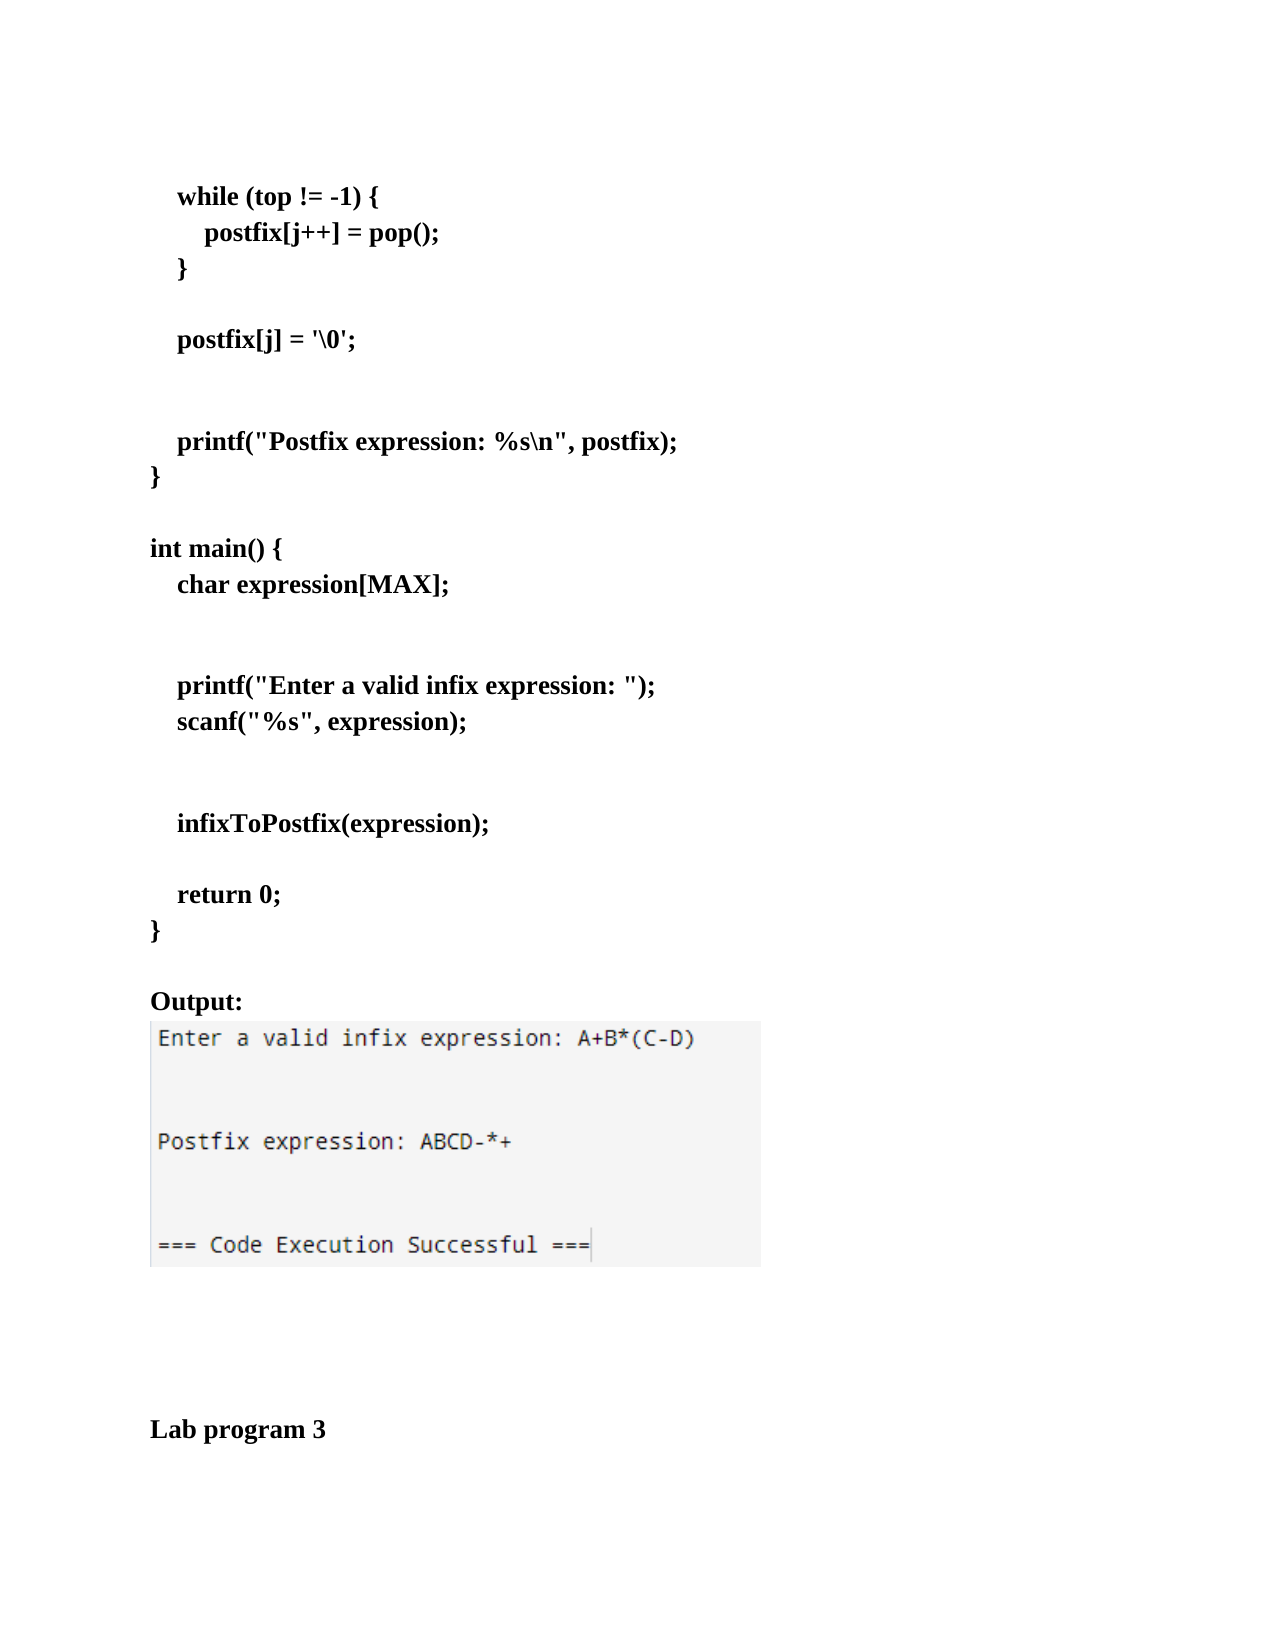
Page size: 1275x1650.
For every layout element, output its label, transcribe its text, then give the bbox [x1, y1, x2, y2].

text infixToPostfix(expression); [150, 807, 1125, 838]
text char expression[MAX]; [150, 568, 1125, 599]
text scanf("%s", expression); [150, 705, 1125, 736]
text postfix[j++] = pop(); [150, 216, 1125, 247]
text } [150, 461, 1125, 492]
text } [150, 252, 1125, 283]
text Output: [150, 985, 1125, 1017]
text while (top != -1) { [150, 180, 1125, 211]
picture [150, 1021, 761, 1267]
text Lab program 3 [150, 1413, 1125, 1444]
text return 0; [150, 878, 1125, 909]
text } [150, 914, 1125, 945]
text printf("Enter a valid infix expression: "); [150, 669, 1125, 701]
text postfix[j] = '\0'; [150, 323, 1125, 354]
text int main() { [150, 532, 1125, 563]
text printf("Postfix expression: %s\n", postfix); [150, 425, 1125, 456]
